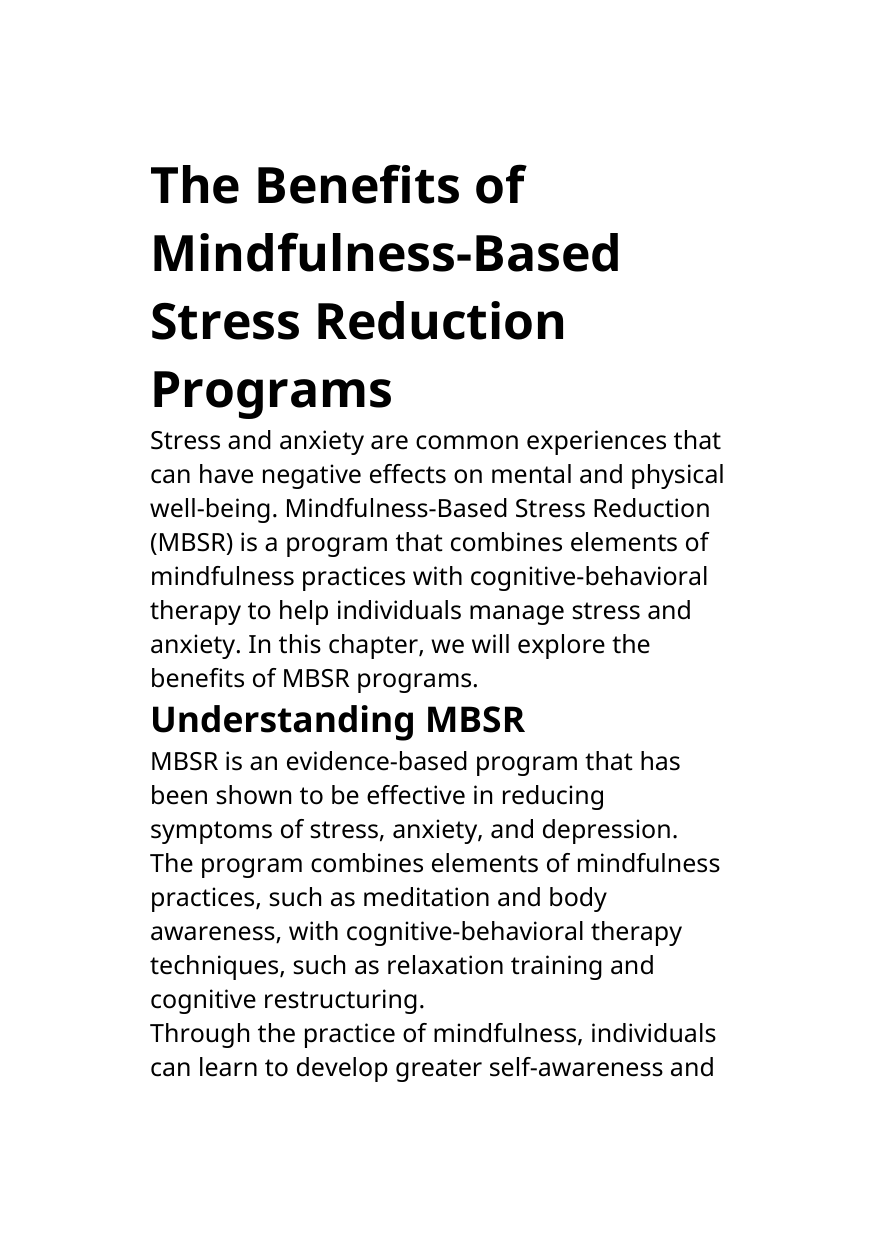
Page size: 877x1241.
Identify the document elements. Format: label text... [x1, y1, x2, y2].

subtitle The Benefits of Mindfulness-Based Stress Reduction Programs [150, 150, 727, 422]
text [150, 1016, 727, 1084]
text Stress and anxiety are common experiences that can have negative effects on mental and physical well-being. Mindfulness-Based Stress Reduction (MBSR) is a program that combines elements of mindfulness practices with cognitive-behavioral therapy to help individuals manage stress and anxiety. In this chapter, we will explore the benefits of MBSR programs. [150, 422, 727, 695]
text MBSR is an evidence-based program that has been shown to be effective in reducing symptoms of stress, anxiety, and depression. The program combines elements of mindfulness practices, such as meditation and body awareness, with cognitive-behavioral therapy techniques, such as relaxation training and cognitive restructuring. [150, 743, 727, 1016]
subtitle Understanding MBSR [150, 695, 727, 743]
